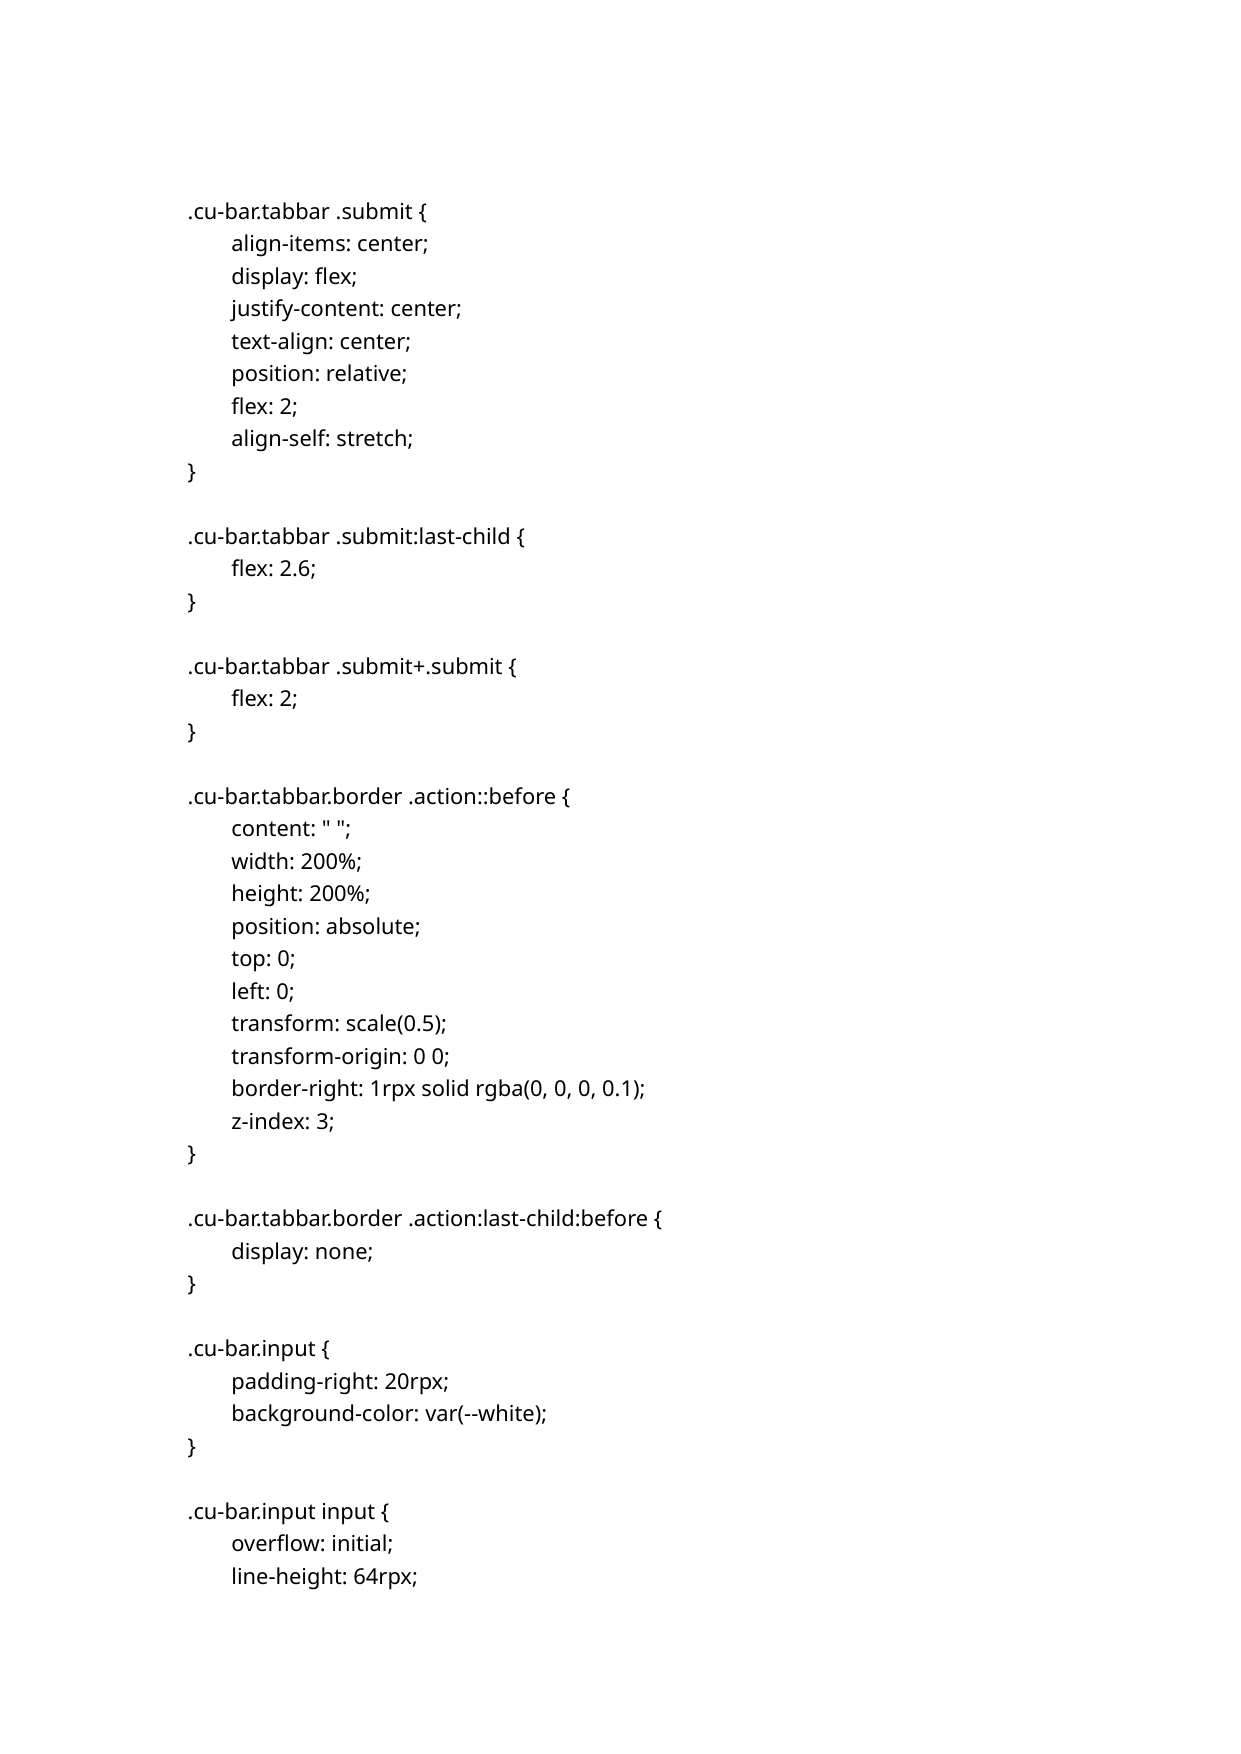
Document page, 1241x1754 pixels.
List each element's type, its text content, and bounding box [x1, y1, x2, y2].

text width: 200%; [187, 844, 1053, 877]
text transform: scale(0.5); [187, 1007, 1053, 1039]
text } [187, 1137, 1053, 1169]
text overflow: initial; [187, 1527, 1053, 1559]
text display: none; [187, 1234, 1053, 1267]
text top: 0; [187, 942, 1053, 974]
text } [187, 454, 1053, 487]
text line-height: 64rpx; [187, 1559, 1053, 1592]
text align-items: center; [187, 227, 1053, 259]
text .cu-bar.tabbar.border .action::before { [187, 779, 1053, 812]
text left: 0; [187, 974, 1053, 1007]
text } [187, 1429, 1053, 1462]
text position: relative; [187, 357, 1053, 389]
text background-color: var(--white); [187, 1397, 1053, 1429]
text text-align: center; [187, 324, 1053, 357]
text .cu-bar.tabbar .submit:last-child { [187, 519, 1053, 552]
text height: 200%; [187, 877, 1053, 909]
text padding-right: 20rpx; [187, 1364, 1053, 1397]
text .cu-bar.tabbar.border .action:last-child:before { [187, 1202, 1053, 1234]
text .cu-bar.input input { [187, 1494, 1053, 1527]
text .cu-bar.tabbar .submit+.submit { [187, 649, 1053, 682]
text display: flex; [187, 259, 1053, 292]
text } [187, 714, 1053, 747]
text content: " "; [187, 812, 1053, 844]
text flex: 2.6; [187, 552, 1053, 584]
text flex: 2; [187, 682, 1053, 714]
text align-self: stretch; [187, 422, 1053, 454]
text .cu-bar.input { [187, 1332, 1053, 1364]
text } [187, 1267, 1053, 1299]
text .cu-bar.tabbar .submit { [187, 194, 1053, 227]
text z-index: 3; [187, 1104, 1053, 1137]
text } [187, 584, 1053, 617]
text position: absolute; [187, 909, 1053, 942]
text transform-origin: 0 0; [187, 1039, 1053, 1072]
text border-right: 1rpx solid rgba(0, 0, 0, 0.1); [187, 1072, 1053, 1104]
text justify-content: center; [187, 292, 1053, 324]
text flex: 2; [187, 389, 1053, 422]
